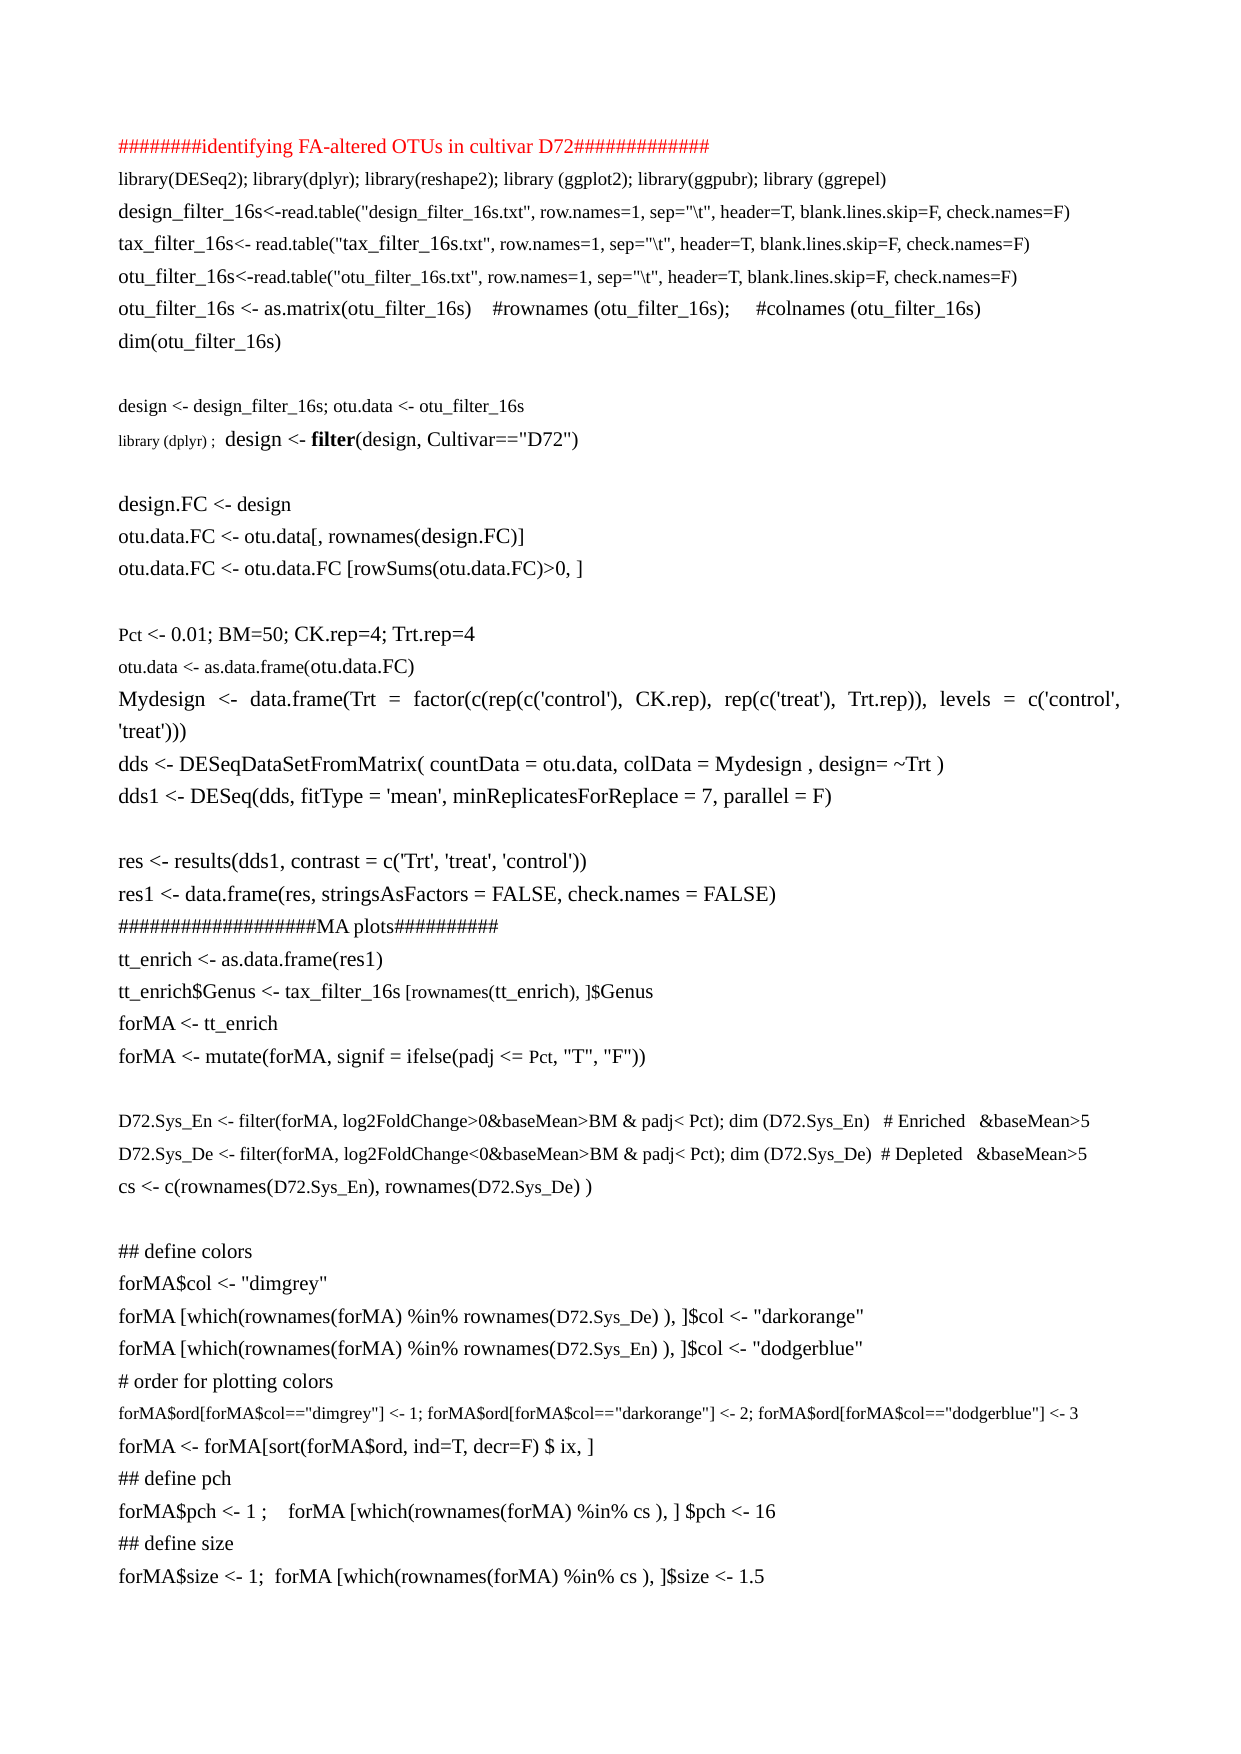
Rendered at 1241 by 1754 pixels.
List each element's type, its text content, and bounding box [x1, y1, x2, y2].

text res <- results(dds1, contrast = c('Trt', 'treat', 'control')) [118, 844, 1122, 877]
text dds1 <- DESeq(dds, fitType = 'mean', minReplicatesForReplace = 7, parallel = F) [118, 779, 1122, 812]
text library(DESeq2); library(dplyr); library(reshape2); library (ggplot2); library(ggpubr); library (ggrepel) [118, 162, 1122, 194]
text forMA <- forMA[sort(forMA$ord, ind=T, decr=F) $ ix, ] [118, 1429, 1122, 1462]
text forMA$size <- 1; forMA [which(rownames(forMA) %in% cs ), ]$size <- 1.5 [118, 1559, 1122, 1592]
text forMA <- mutate(forMA, signif = ifelse(padj <= Pct, "T", "F")) [118, 1039, 1122, 1072]
text dim(otu_filter_16s) [118, 324, 1122, 357]
text otu_filter_16s<-read.table("otu_filter_16s.txt", row.names=1, sep="\t", header=T, blank.lines.skip=F, check.names=F) [118, 259, 1122, 292]
text D72.Sys_De <- filter(forMA, log2FoldChange<0&baseMean>BM & padj< Pct); dim (D72.Sys_De) # Depleted &baseMean>5 [118, 1137, 1122, 1169]
text ## define pch [118, 1462, 1122, 1494]
text ###################MA plots########## [118, 909, 1122, 942]
text ## define colors [118, 1234, 1122, 1267]
text forMA$ord[forMA$col=="dimgrey"] <- 1; forMA$ord[forMA$col=="darkorange"] <- 2; forMA$ord[forMA$col=="dodgerblue"] <- 3 [118, 1397, 1122, 1429]
text tax_filter_16s<- read.table("tax_filter_16s.txt", row.names=1, sep="\t", header=T, blank.lines.skip=F, check.names=F) [118, 227, 1122, 259]
text library (dplyr) ; design <- filter(design, Cultivar=="D72") [118, 422, 1122, 454]
text otu.data <- as.data.frame(otu.data.FC) [118, 649, 1122, 682]
text design <- design_filter_16s; otu.data <- otu_filter_16s [118, 389, 1122, 422]
text forMA$col <- "dimgrey" [118, 1267, 1122, 1299]
text res1 <- data.frame(res, stringsAsFactors = FALSE, check.names = FALSE) [118, 877, 1122, 909]
text ## define size [118, 1527, 1122, 1559]
text D72.Sys_En <- filter(forMA, log2FoldChange>0&baseMean>BM & padj< Pct); dim (D72.Sys_En) # Enriched &baseMean>5 [118, 1104, 1122, 1137]
text otu_filter_16s <- as.matrix(otu_filter_16s) #rownames (otu_filter_16s); #colnames (otu_filter_16s) [118, 292, 1122, 324]
text tt_enrich$Genus <- tax_filter_16s [rownames(tt_enrich), ]$Genus [118, 974, 1122, 1007]
text design_filter_16s<-read.table("design_filter_16s.txt", row.names=1, sep="\t", header=T, blank.lines.skip=F, check.names=F) [118, 194, 1122, 227]
text # order for plotting colors [118, 1364, 1122, 1397]
text design.FC <- design [118, 487, 1122, 519]
text forMA [which(rownames(forMA) %in% rownames(D72.Sys_En) ), ]$col <- "dodgerblue" [118, 1332, 1122, 1364]
text tt_enrich <- as.data.frame(res1) [118, 942, 1122, 974]
text Pct <- 0.01; BM=50; CK.rep=4; Trt.rep=4 [118, 617, 1122, 649]
text ########identifying FA-altered OTUs in cultivar D72############# [118, 129, 1122, 162]
text otu.data.FC <- otu.data.FC [rowSums(otu.data.FC)>0, ] [118, 552, 1122, 584]
text forMA [which(rownames(forMA) %in% rownames(D72.Sys_De) ), ]$col <- "darkorange" [118, 1299, 1122, 1332]
text forMA$pch <- 1 ; forMA [which(rownames(forMA) %in% cs ), ] $pch <- 16 [118, 1494, 1122, 1527]
text otu.data.FC <- otu.data[, rownames(design.FC)] [118, 519, 1122, 552]
text cs <- c(rownames(D72.Sys_En), rownames(D72.Sys_De) ) [118, 1169, 1122, 1202]
text forMA <- tt_enrich [118, 1007, 1122, 1039]
text Mydesign <- data.frame(Trt = factor(c(rep(c('control'), CK.rep), rep(c('treat'), Trt.rep)), levels = c('control', 'treat'))) [118, 682, 1122, 747]
text dds <- DESeqDataSetFromMatrix( countData = otu.data, colData = Mydesign , design= ~Trt ) [118, 747, 1122, 779]
